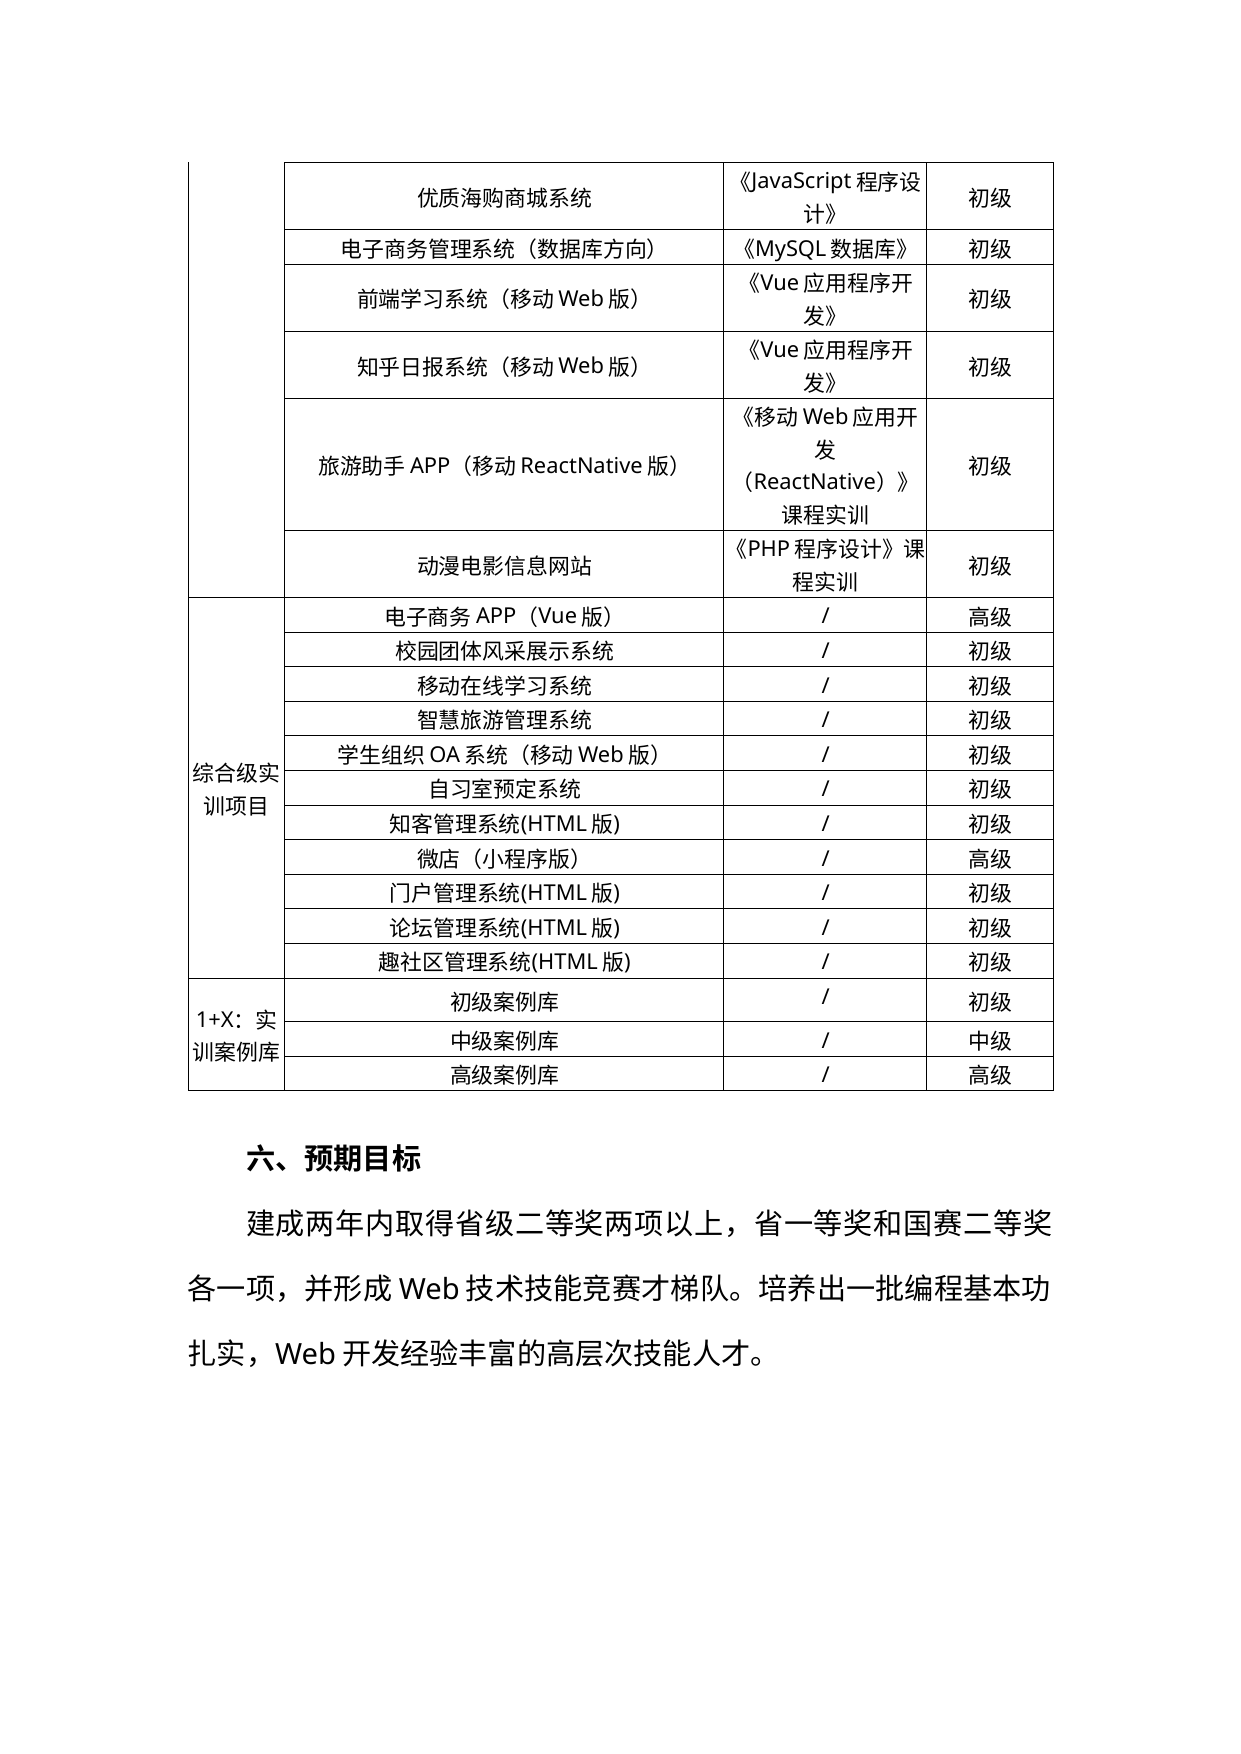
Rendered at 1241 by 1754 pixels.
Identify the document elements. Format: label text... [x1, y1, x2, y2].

table_cell 门户管理系统(HTML版) [285, 875, 723, 908]
table_cell 初级 [927, 702, 1053, 735]
table_cell 前端学习系统（移动Web版） [285, 265, 723, 331]
table_cell 校园团体风采展示系统 [285, 633, 723, 666]
table_cell / [724, 736, 926, 770]
table_cell 初级 [927, 736, 1053, 770]
table_cell 初级 [927, 806, 1053, 839]
table_cell 知乎日报系统（移动Web版） [285, 332, 723, 398]
table_cell / [724, 875, 926, 908]
table_cell 中级案例库 [285, 1022, 723, 1056]
table_cell / [724, 806, 926, 839]
table_cell 移动在线学习系统 [285, 667, 723, 701]
table_cell 初级 [927, 979, 1053, 1021]
table_cell 《Vue应用程序开发》 [724, 265, 926, 331]
table_cell 高级 [927, 1057, 1053, 1090]
table_cell 高级 [927, 598, 1053, 632]
table_cell 《MySQL数据库》 [724, 230, 926, 264]
table_cell / [724, 1022, 926, 1056]
table_cell 自习室预定系统 [285, 771, 723, 804]
table_cell 高级案例库 [285, 1057, 723, 1090]
table_cell 优质海购商城系统 [285, 163, 723, 229]
table_cell 《PHP程序设计》课程实训 [724, 531, 926, 597]
table_cell / [724, 1057, 926, 1090]
table_cell 动漫电影信息网站 [285, 531, 723, 597]
table_cell 初级 [927, 875, 1053, 908]
table_cell 初级 [927, 332, 1053, 398]
table_cell 《JavaScript程序设计》 [724, 163, 926, 229]
table_cell 初级 [927, 163, 1053, 229]
table_cell / [724, 702, 926, 735]
table_cell 初级案例库 [285, 979, 723, 1021]
table_cell 知客管理系统(HTML版) [285, 806, 723, 839]
table_cell / [724, 633, 926, 666]
table_cell 初级 [927, 531, 1053, 597]
table_cell 初级 [927, 909, 1053, 943]
table_cell / [724, 598, 926, 632]
table_cell 学生组织OA系统（移动Web版） [285, 736, 723, 770]
table_cell / [724, 771, 926, 804]
table_cell / [724, 840, 926, 874]
table_cell 趣社区管理系统(HTML版) [285, 944, 723, 977]
table_cell / [724, 667, 926, 701]
table_cell / [724, 979, 926, 1021]
table_cell 微店（小程序版） [285, 840, 723, 874]
table_cell 初级 [927, 230, 1053, 264]
table_cell 论坛管理系统(HTML版) [285, 909, 723, 943]
table_cell / [724, 909, 926, 943]
table_cell 初级 [927, 265, 1053, 331]
table_cell / [724, 944, 926, 977]
table_cell 初级 [927, 633, 1053, 666]
table_cell 初级 [927, 944, 1053, 977]
table_cell 智慧旅游管理系统 [285, 702, 723, 735]
text 六、预期目标 [187, 1124, 1053, 1189]
table_cell 初级 [927, 399, 1053, 530]
table_cell 电子商务管理系统（数据库方向） [285, 230, 723, 264]
table_cell 初级 [927, 771, 1053, 804]
table_cell 中级 [927, 1022, 1053, 1056]
table_cell 综合级实训项目 [189, 598, 284, 977]
table_cell 初级 [927, 667, 1053, 701]
table_cell 《Vue应用程序开发》 [724, 332, 926, 398]
table_cell 电子商务APP（Vue版） [285, 598, 723, 632]
table_cell 1+X：实训案例库 [189, 979, 284, 1090]
text 建成两年内取得省级二等奖两项以上，省一等奖和国赛二等奖各一项，并形成Web技术技能竞赛才梯队。培养出一批编程基本功扎实，Web开发经验丰富的高层次技能人才。 [187, 1189, 1053, 1384]
table_cell 高级 [927, 840, 1053, 874]
table_cell 《移动Web应用开发（ReactNative）》课程实训 [724, 399, 926, 530]
table_cell 旅游助手APP（移动ReactNative版） [285, 399, 723, 530]
